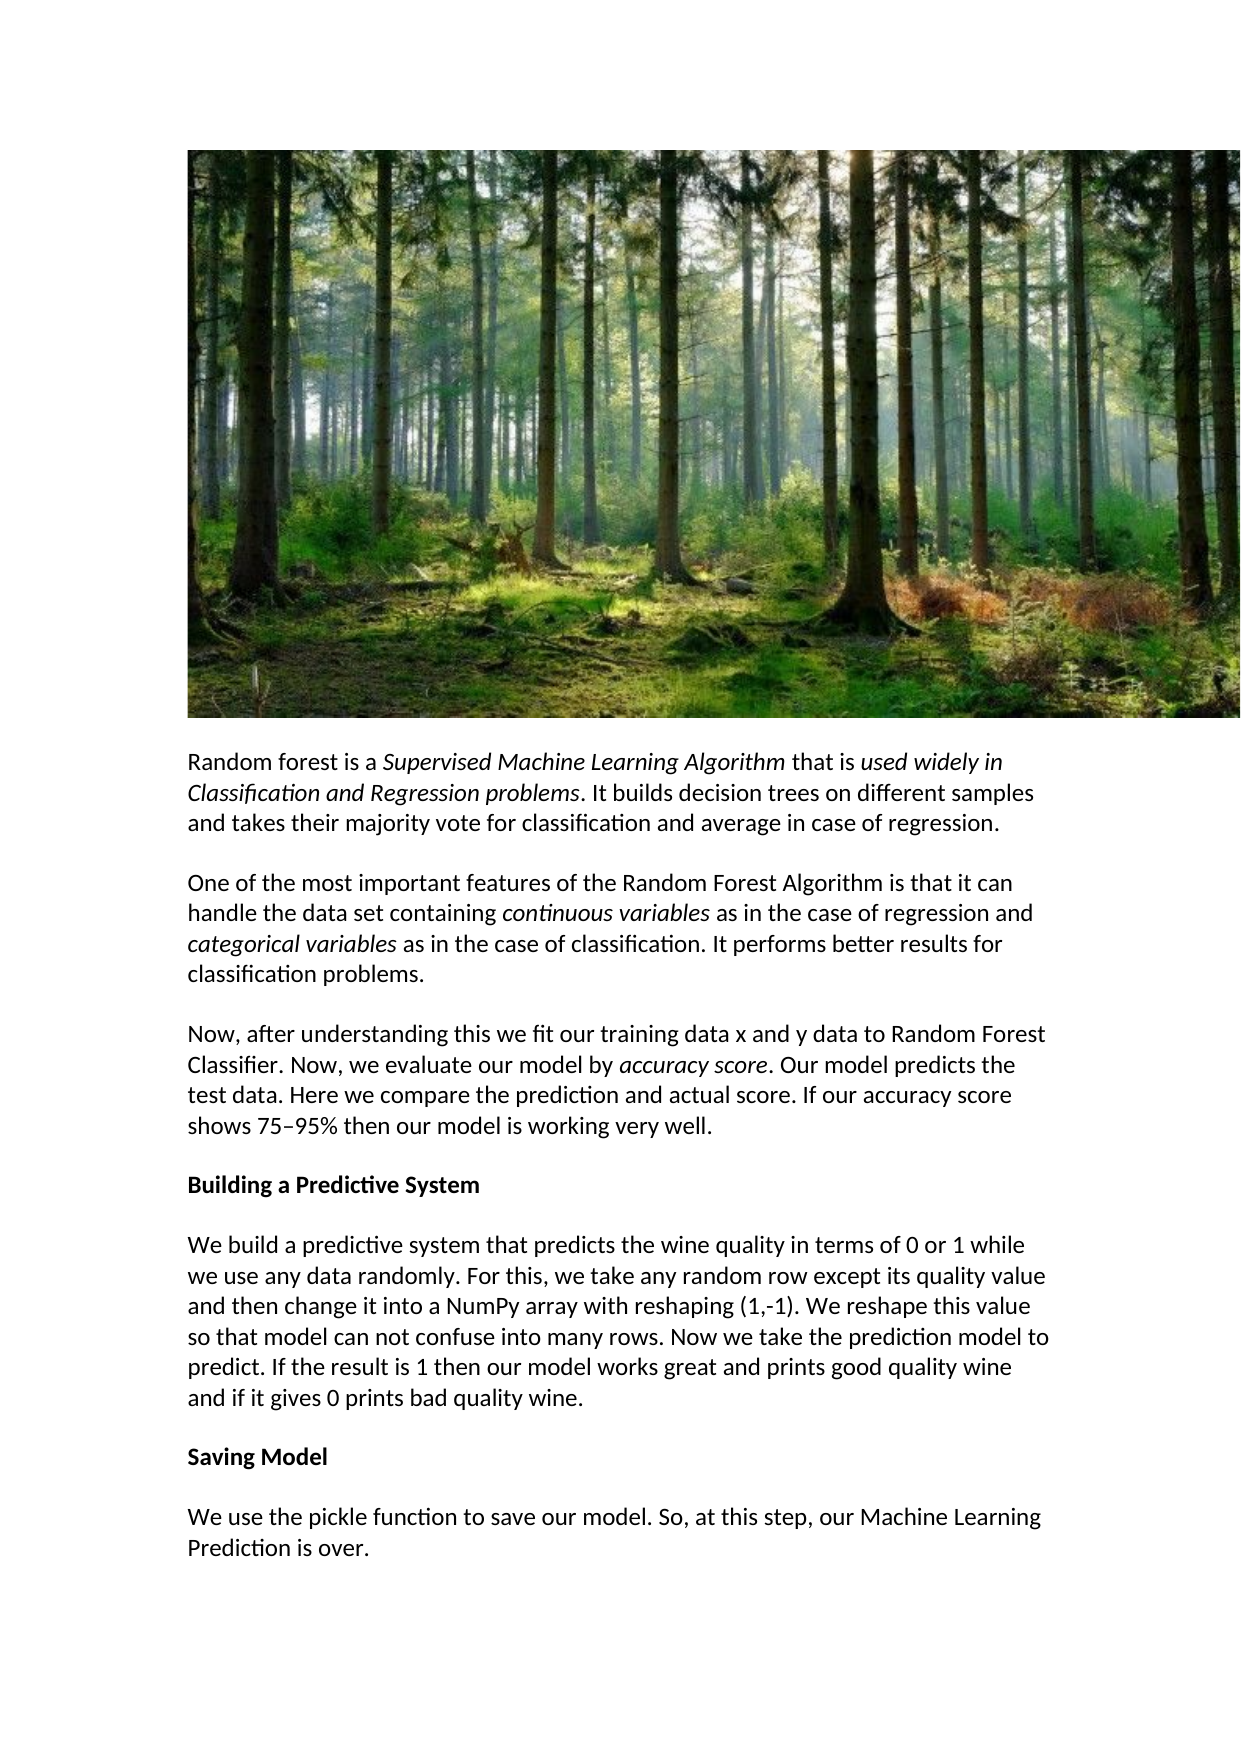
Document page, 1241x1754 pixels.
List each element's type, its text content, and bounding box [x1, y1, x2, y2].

text Random forest is a Supervised Machine Learning Algorithm that is used widely in Classification and Regression problems. It builds decision trees on different samples and takes their majority vote for classification and average in case of regression. [187, 746, 1053, 838]
text Saving Model [187, 1442, 1053, 1472]
text Now, after understanding this we fit our training data x and y data to Random Forest Classifier. Now, we evaluate our model by accuracy score. Our model predicts the test data. Here we compare the prediction and actual score. If our accuracy score shows 75–95% then our model is working very well. [187, 1018, 1053, 1140]
text Building a Predictive System [187, 1169, 1053, 1200]
text We use the pickle function to save our model. So, at this step, our Machine Learning Prediction is over. [187, 1501, 1053, 1562]
text We build a predictive system that predicts the wine quality in terms of 0 or 1 while we use any data randomly. For this, we take any random row except its quality value and then change it into a NumPy array with reshaping (1,-1). We reshape this value so that model can not confuse into many rows. Now we take the prediction model to predict. If the result is 1 then our model works great and prints good quality wine and if it gives 0 prints bad quality wine. [187, 1229, 1053, 1412]
text One of the most important features of the Random Forest Algorithm is that it can handle the data set containing continuous variables as in the case of regression and categorical variables as in the case of classification. It performs better results for classification problems. [187, 867, 1053, 989]
picture [187, 150, 1241, 718]
